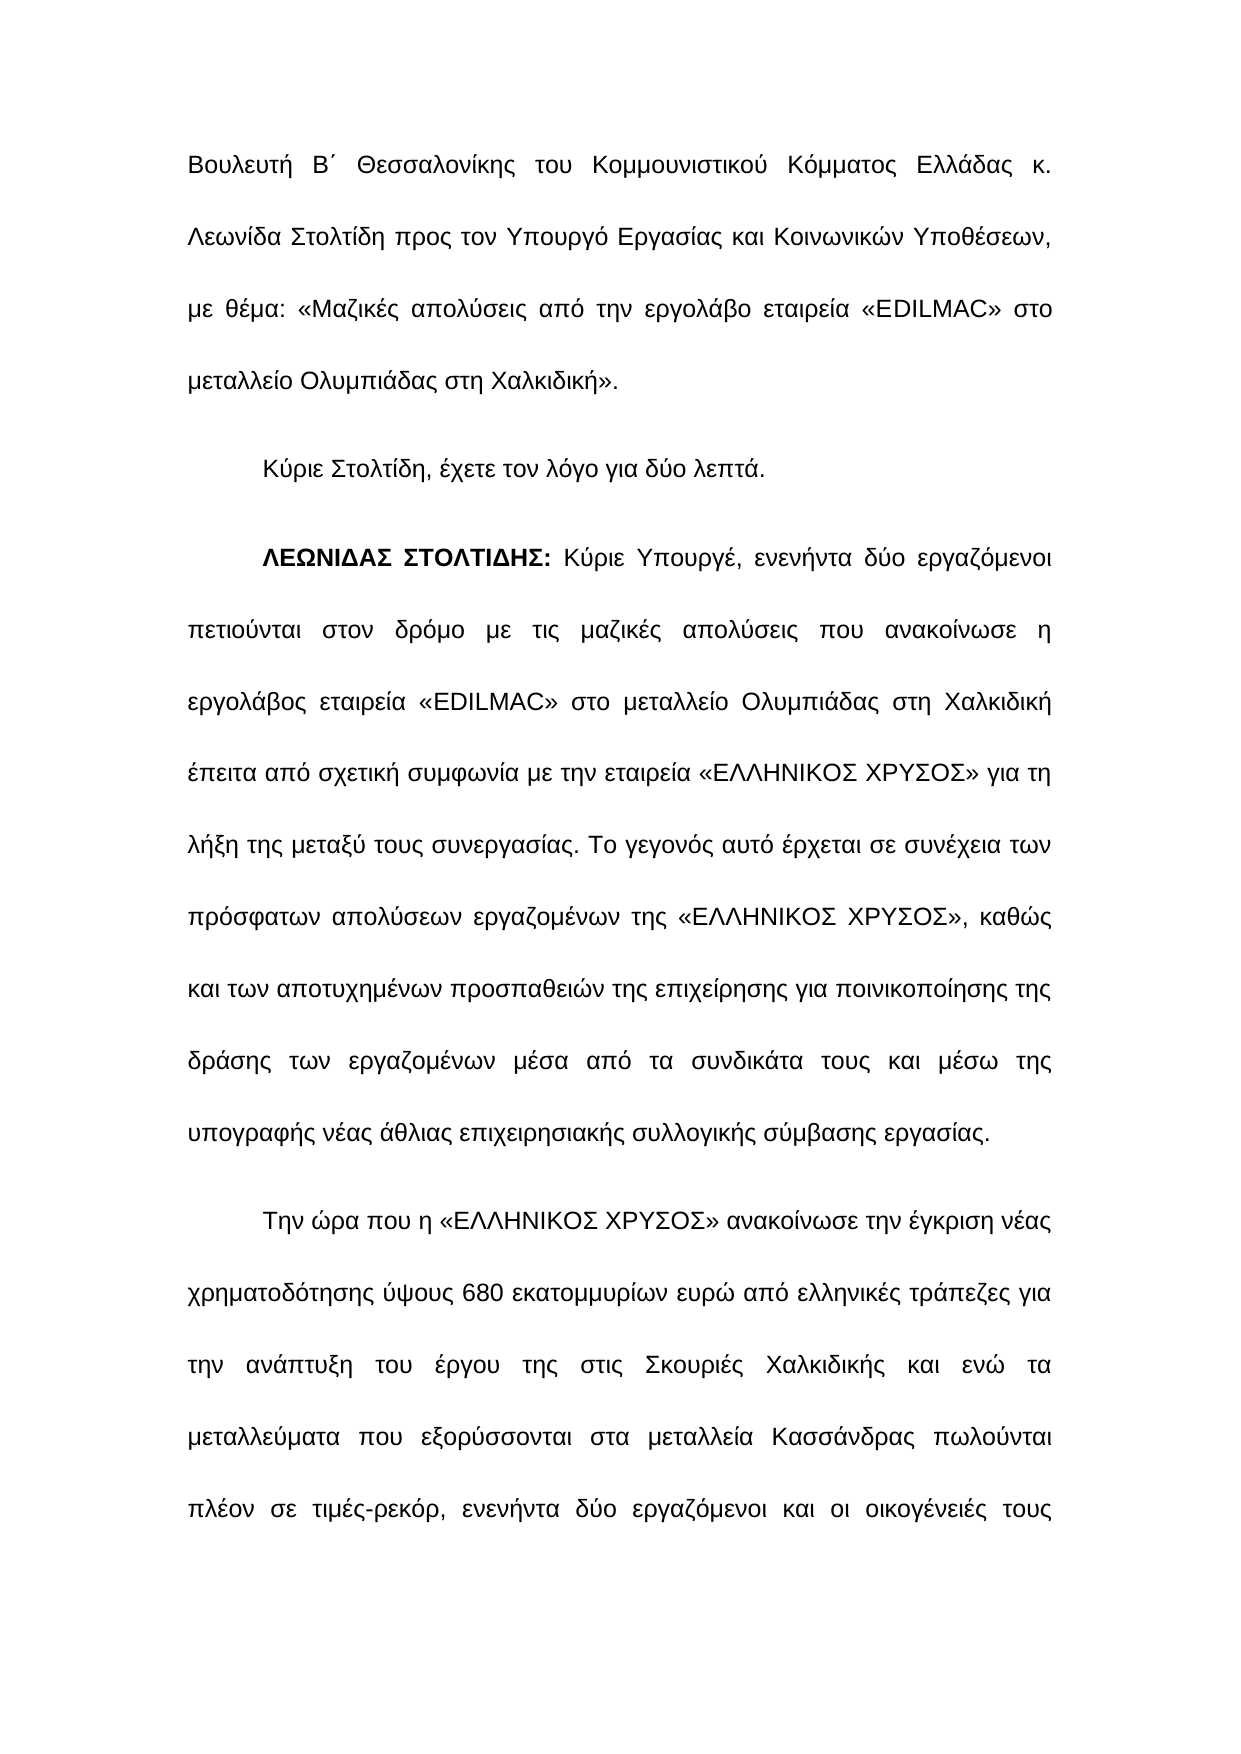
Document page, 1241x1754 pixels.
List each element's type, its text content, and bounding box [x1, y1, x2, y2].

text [187, 1206, 1053, 1522]
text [187, 150, 1053, 394]
text Κύριε Στολτίδη, έχετε τον λόγο για δύο λεπτά. [187, 454, 1053, 483]
text ΛΕΩΝΙΔΑΣ ΣΤΟΛΤΙΔΗΣ: Κύριε Υπουργέ, ενενήντα δύο εργαζόμενοι πετιούνται στον δρόμο με τις μαζικές απολύσεις που ανακοίνωσε η εργολάβος εταιρεία «EDILMAC» στο μεταλλείο Ολυμπιάδας στη Χαλκιδική έπειτα από σχετική συμφωνία με την εταιρεία «ΕΛΛΗΝΙΚΟΣ ΧΡΥΣΟΣ» για τη λήξη της μεταξύ τους συνεργασίας. Το γεγονός αυτό έρχεται σε συνέχεια των πρόσφατων απολύσεων εργαζομένων της «ΕΛΛΗΝΙΚΟΣ ΧΡΥΣΟΣ», καθώς και των αποτυχημένων προσπαθειών της επιχείρησης για ποινικοποίησης της δράσης των εργαζομένων μέσα από τα συνδικάτα τους και μέσω της υπογραφής νέας άθλιας επιχειρησιακής συλλογικής σύμβασης εργασίας. [187, 543, 1053, 1146]
